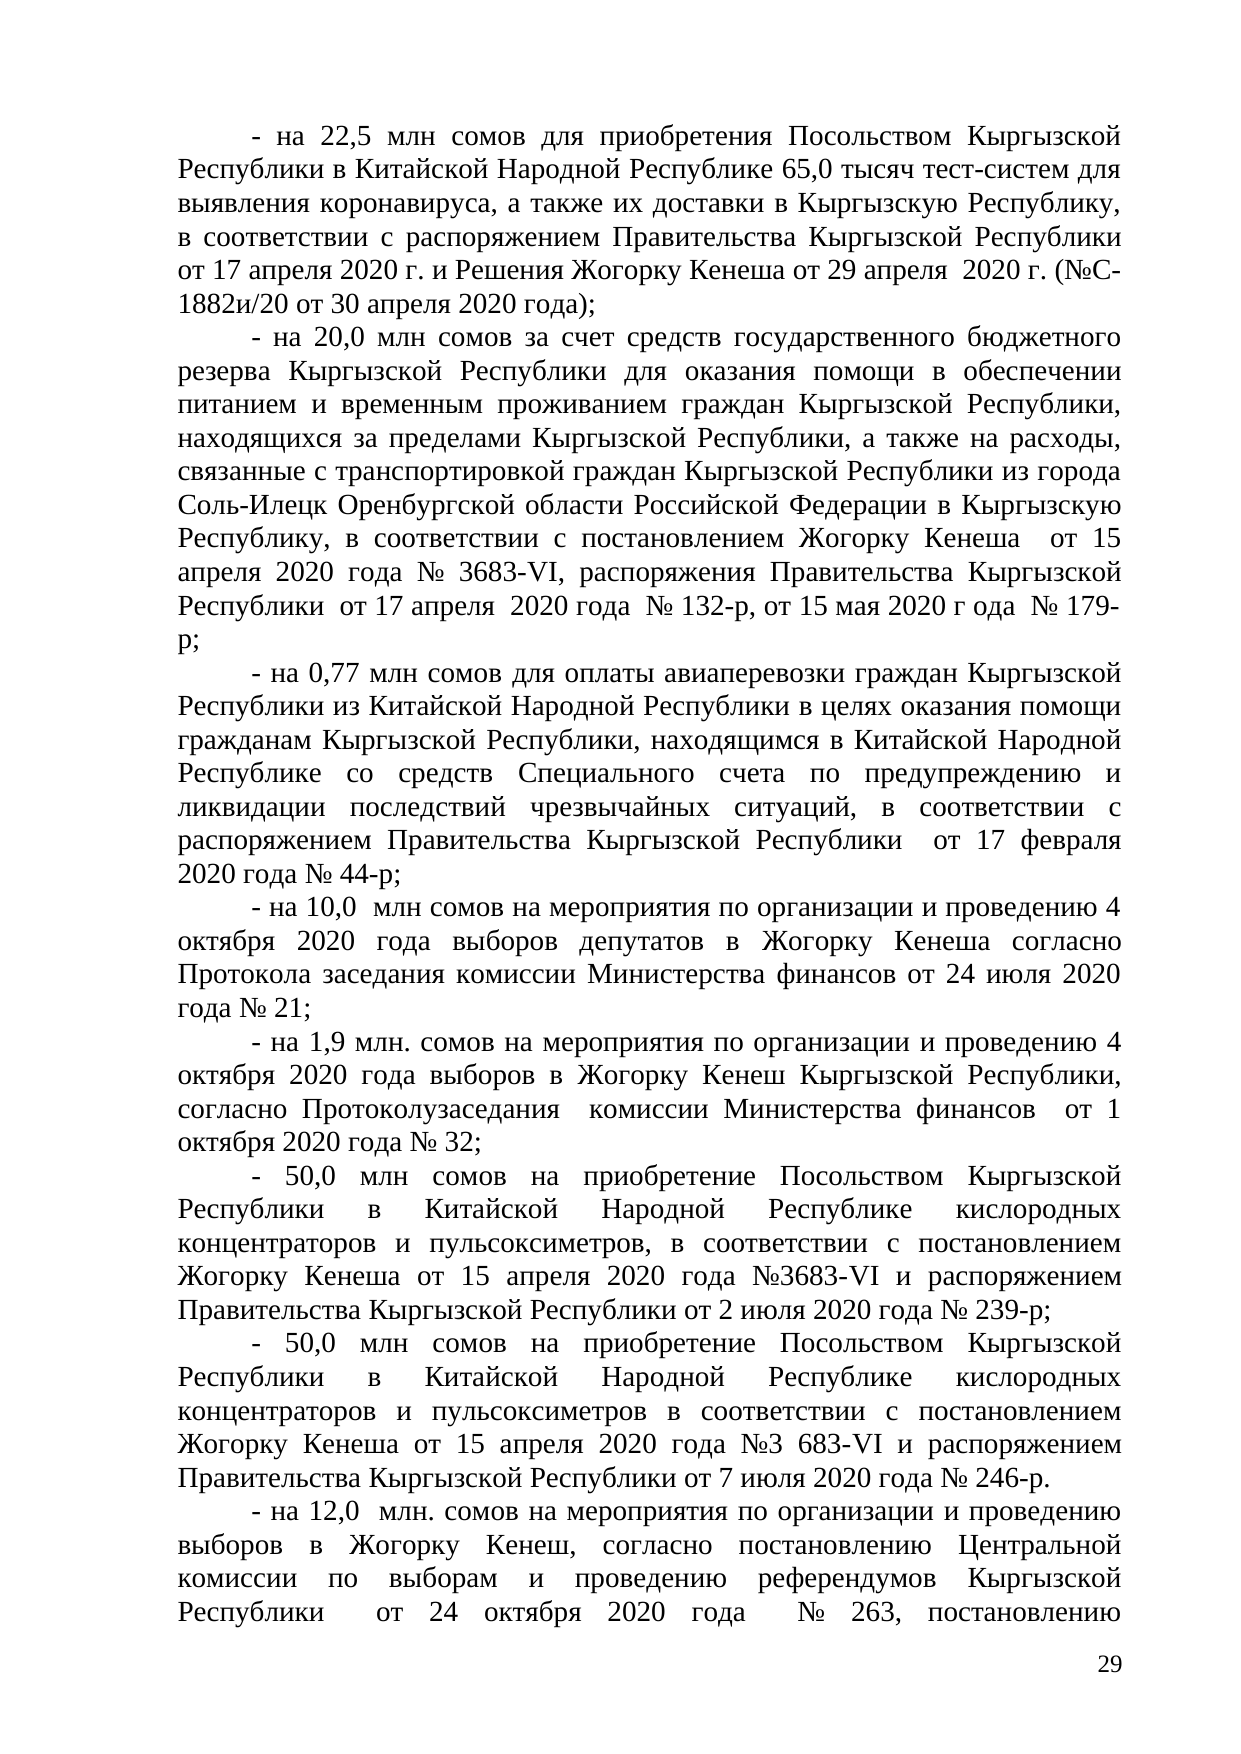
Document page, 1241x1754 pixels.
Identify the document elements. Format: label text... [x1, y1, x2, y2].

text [177, 1493, 1122, 1627]
text - на 0,77 млн сомов для оплаты авиаперевозки граждан Кыргызской Республики из Китайской Народной Республики в целях оказания помощи гражданам Кыргызской Республики, находящимся в Китайской Народной Республике со средств Специального счета по предупреждению и ликвидации последствий чрезвычайных ситуаций, в соответствии с распоряжением Правительства Кыргызской Республики от 17 февраля 2020 года № 44-р; [177, 655, 1122, 889]
text - на 10,0 млн сомов на мероприятия по организации и проведению 4 октября 2020 года выборов депутатов в Жогорку Кенеша согласно Протокола заседания комиссии Министерства финансов от 24 июля 2020 года № 21; [177, 889, 1122, 1024]
text - на 20,0 млн сомов за счет средств государственного бюджетного резерва Кыргызской Республики для оказания помощи в обеспечении питанием и временным проживанием граждан Кыргызской Республики, находящихся за пределами Кыргызской Республики, а также на расходы, связанные с транспортировкой граждан Кыргызской Республики из города Соль-Илецк Оренбургской области Российской Федерации в Кыргызскую Республику, в соответствии с постановлением Жогорку Кенеша от 15 апреля 2020 года № 3683-VI, распоряжения Правительства Кыргызской Республики от 17 апреля 2020 года № 132-р, от 15 мая 2020 г ода № 179-р; [177, 319, 1122, 655]
text - на 1,9 млн. сомов на мероприятия по организации и проведению 4 октября 2020 года выборов в Жогорку Кенеш Кыргызской Республики, согласно Протоколузаседания комиссии Министерства финансов от 1 октября 2020 года № 32; [177, 1024, 1122, 1158]
text - 50,0 млн сомов на приобретение Посольством Кыргызской Республики в Китайской Народной Республике кислородных концентраторов и пульсоксиметров в соответствии с постановлением Жогорку Кенеша от 15 апреля 2020 года №3 683-VI и распоряжением Правительства Кыргызской Республики от 7 июля 2020 года № 246-р. [177, 1326, 1122, 1493]
text - 50,0 млн сомов на приобретение Посольством Кыргызской Республики в Китайской Народной Республике кислородных концентраторов и пульсоксиметров, в соответствии с постановлением Жогорку Кенеша от 15 апреля 2020 года №3683-VI и распоряжением Правительства Кыргызской Республики от 2 июля 2020 года № 239-р; [177, 1158, 1122, 1326]
text - на 22,5 млн сомов для приобретения Посольством Кыргызской Республики в Китайской Народной Республике 65,0 тысяч тест-систем для выявления коронавируса, а также их доставки в Кыргызскую Республику, в соответствии с распоряжением Правительства Кыргызской Республики от 17 апреля 2020 г. и Решения Жогорку Кенеша от 29 апреля 2020 г. (№С-1882и/20 от 30 апреля 2020 года); [177, 118, 1122, 319]
